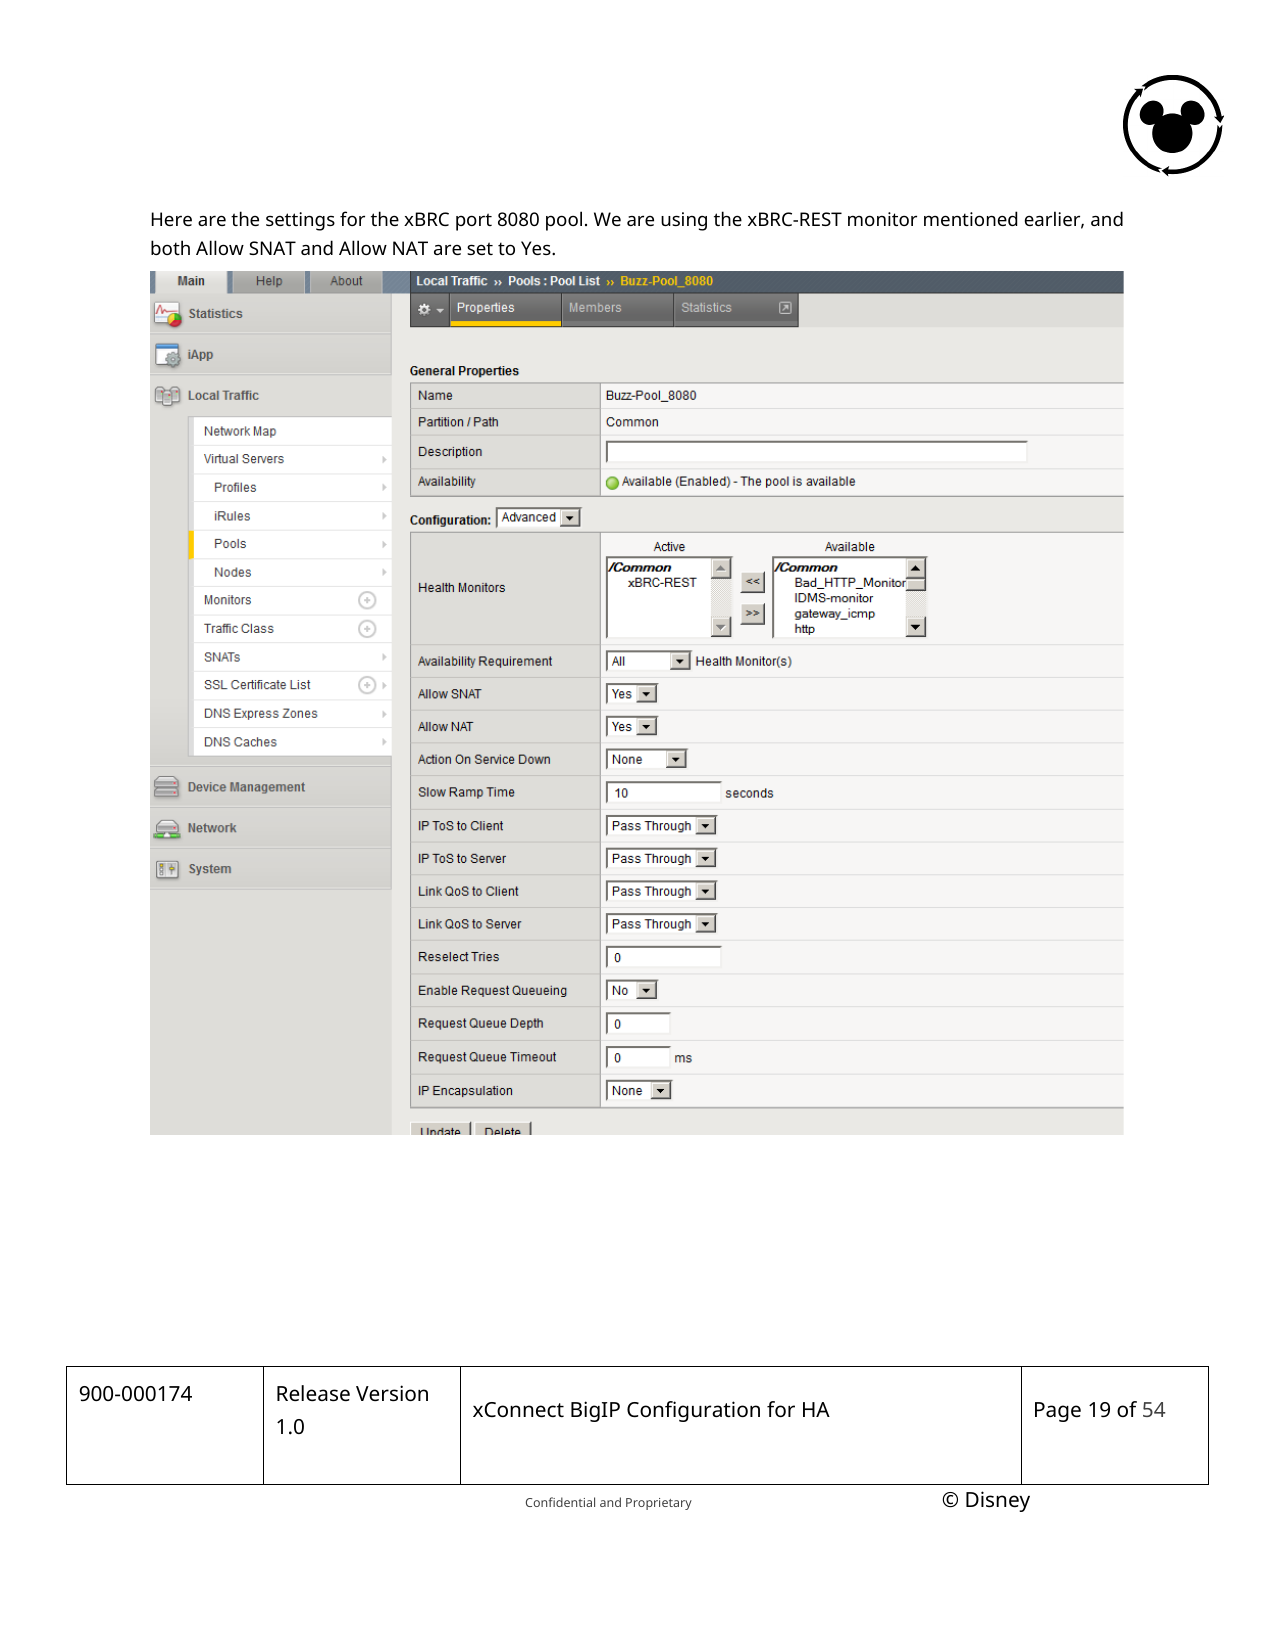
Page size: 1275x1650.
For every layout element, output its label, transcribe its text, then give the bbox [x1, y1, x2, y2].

picture [1122, 75, 1225, 177]
picture [150, 271, 1124, 1135]
text Here are the settings for the xBRC port 8080 pool. We are using the xBRC-REST monitor mentioned earlier, and both Allow SNAT and Allow NAT are set to Yes. [150, 203, 1125, 261]
